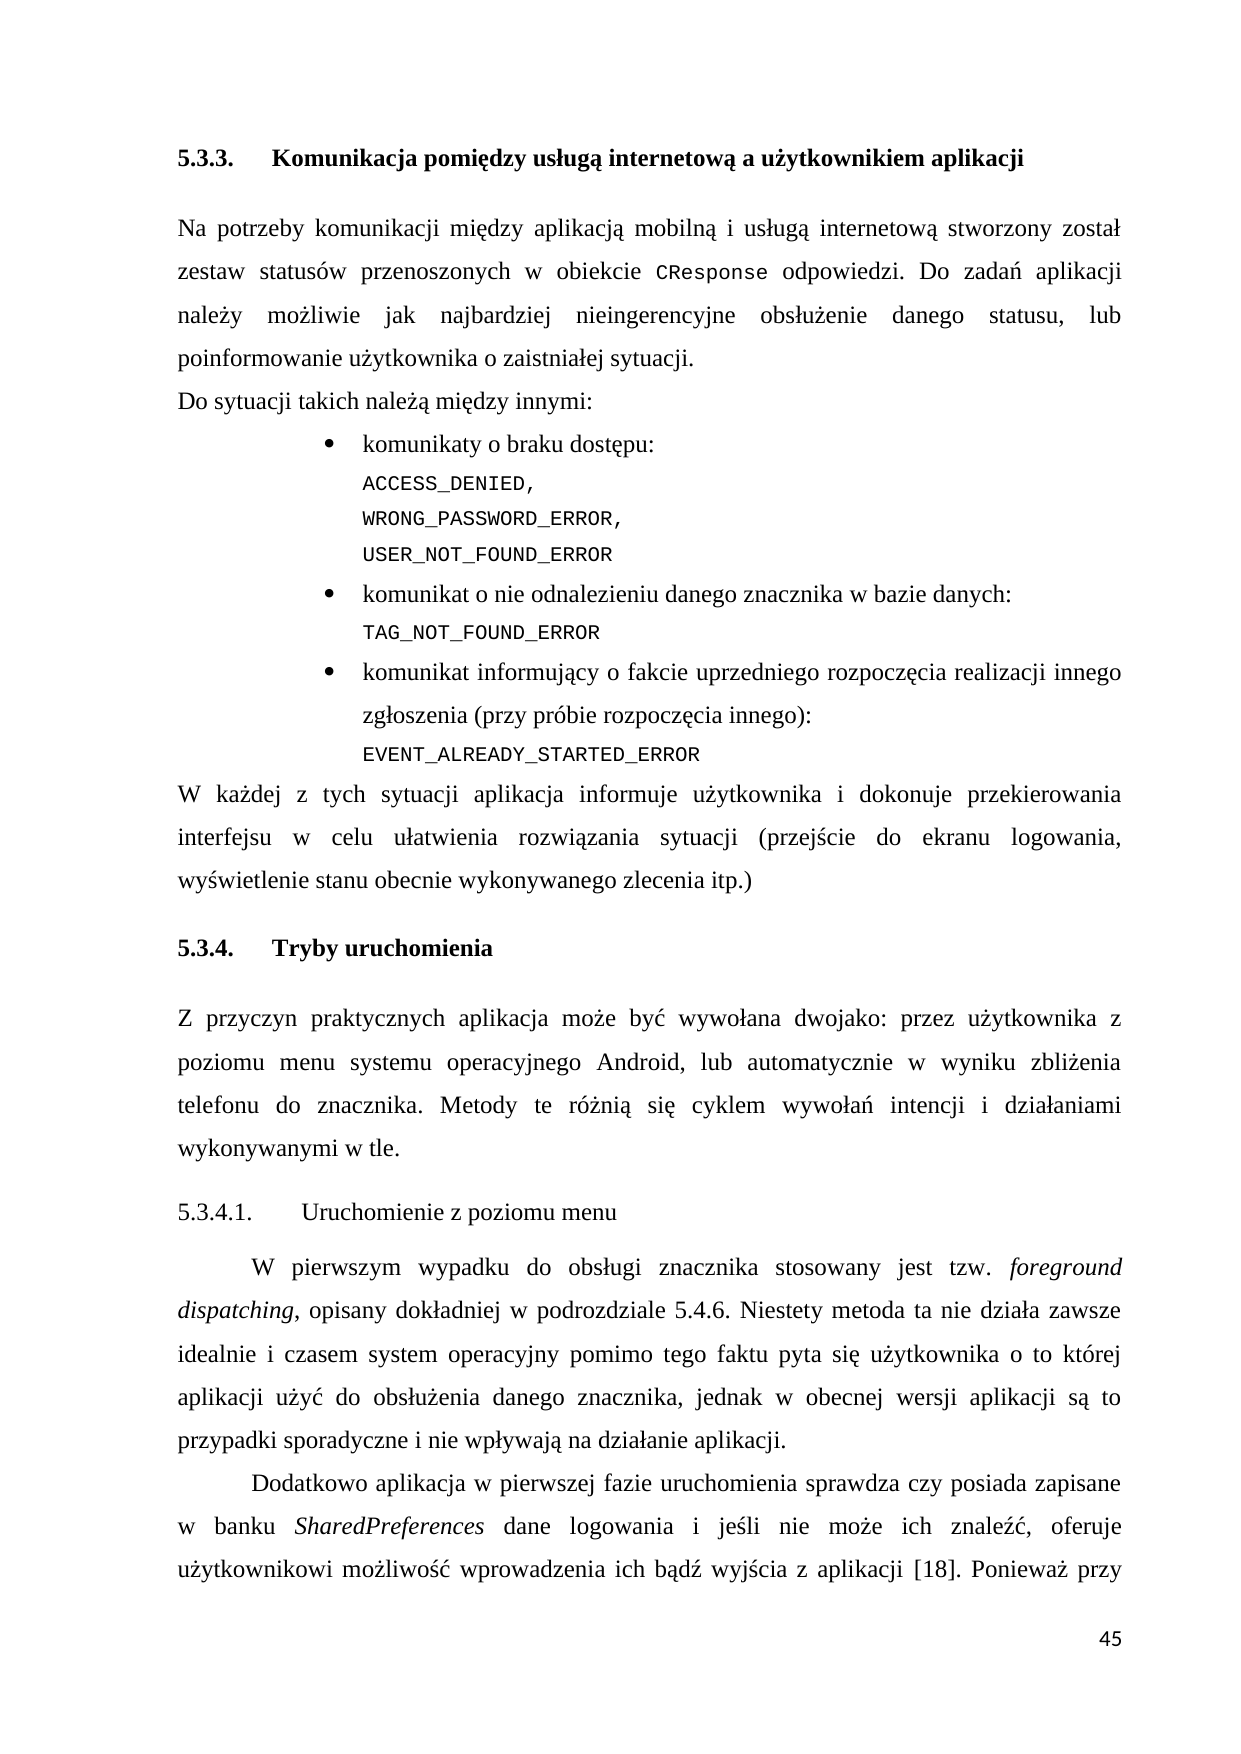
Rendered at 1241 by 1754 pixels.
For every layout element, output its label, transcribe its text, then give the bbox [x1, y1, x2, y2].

text USER_NOT_FOUND_ERROR [362, 543, 1122, 567]
text Na potrzeby komunikacji między aplikacją mobilną i usługą internetową stworzony został zestaw statusów przenoszonych w obiekcie CResponse odpowiedzi. Do zadań aplikacji należy możliwie jak najbardziej nieingerencyjne obsłużenie danego statusu, lub poinformowanie użytkownika o zaistniałej sytuacji. [177, 213, 1122, 372]
subtitle Uruchomienie z poziomu menu [177, 1197, 1122, 1226]
text ACCESS_DENIED, [362, 473, 1122, 496]
text W pierwszym wypadku do obsługi znacznika stosowany jest tzw. foreground dispatching, opisany dokładniej w podrozdziale 5.4.6. Niestety metoda ta nie działa zawsze idealnie i czasem system operacyjny pomimo tego faktu pyta się użytkownika o to której aplikacji użyć do obsłużenia danego znacznika, jednak w obecnej wersji aplikacji są to przypadki sporadyczne i nie wpływają na działanie aplikacji. [177, 1252, 1122, 1454]
list komunikat o nie odnalezieniu danego znacznika w bazie danych: [325, 579, 1122, 608]
text Do sytuacji takich należą między innymi: [177, 386, 1122, 415]
text Z przyczyn praktycznych aplikacja może być wywołana dwojako: przez użytkownika z poziomu menu systemu operacyjnego Android, lub automatycznie w wyniku zbliżenia telefonu do znacznika. Metody te różnią się cyklem wywołań intencji i działaniami wykonywanymi w tle. [177, 1003, 1122, 1162]
text TAG_NOT_FOUND_ERROR [362, 622, 1122, 646]
text EVENT_ALREADY_STARTED_ERROR [362, 744, 1122, 767]
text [177, 1468, 1122, 1583]
text W każdej z tych sytuacji aplikacja informuje użytkownika i dokonuje przekierowania interfejsu w celu ułatwienia rozwiązania sytuacji (przejście do ekranu logowania, wyświetlenie stanu obecnie wykonywanego zlecenia itp.) [177, 779, 1122, 894]
subtitle Tryby uruchomienia [177, 933, 1122, 962]
subtitle Komunikacja pomiędzy usługą internetową a użytkownikiem aplikacji [177, 143, 1122, 172]
list komunikat informujący o fakcie uprzedniego rozpoczęcia realizacji innego zgłoszenia (przy próbie rozpoczęcia innego): [325, 657, 1122, 729]
text WRONG_PASSWORD_ERROR, [362, 508, 1122, 532]
list komunikaty o braku dostępu: [325, 429, 1122, 458]
